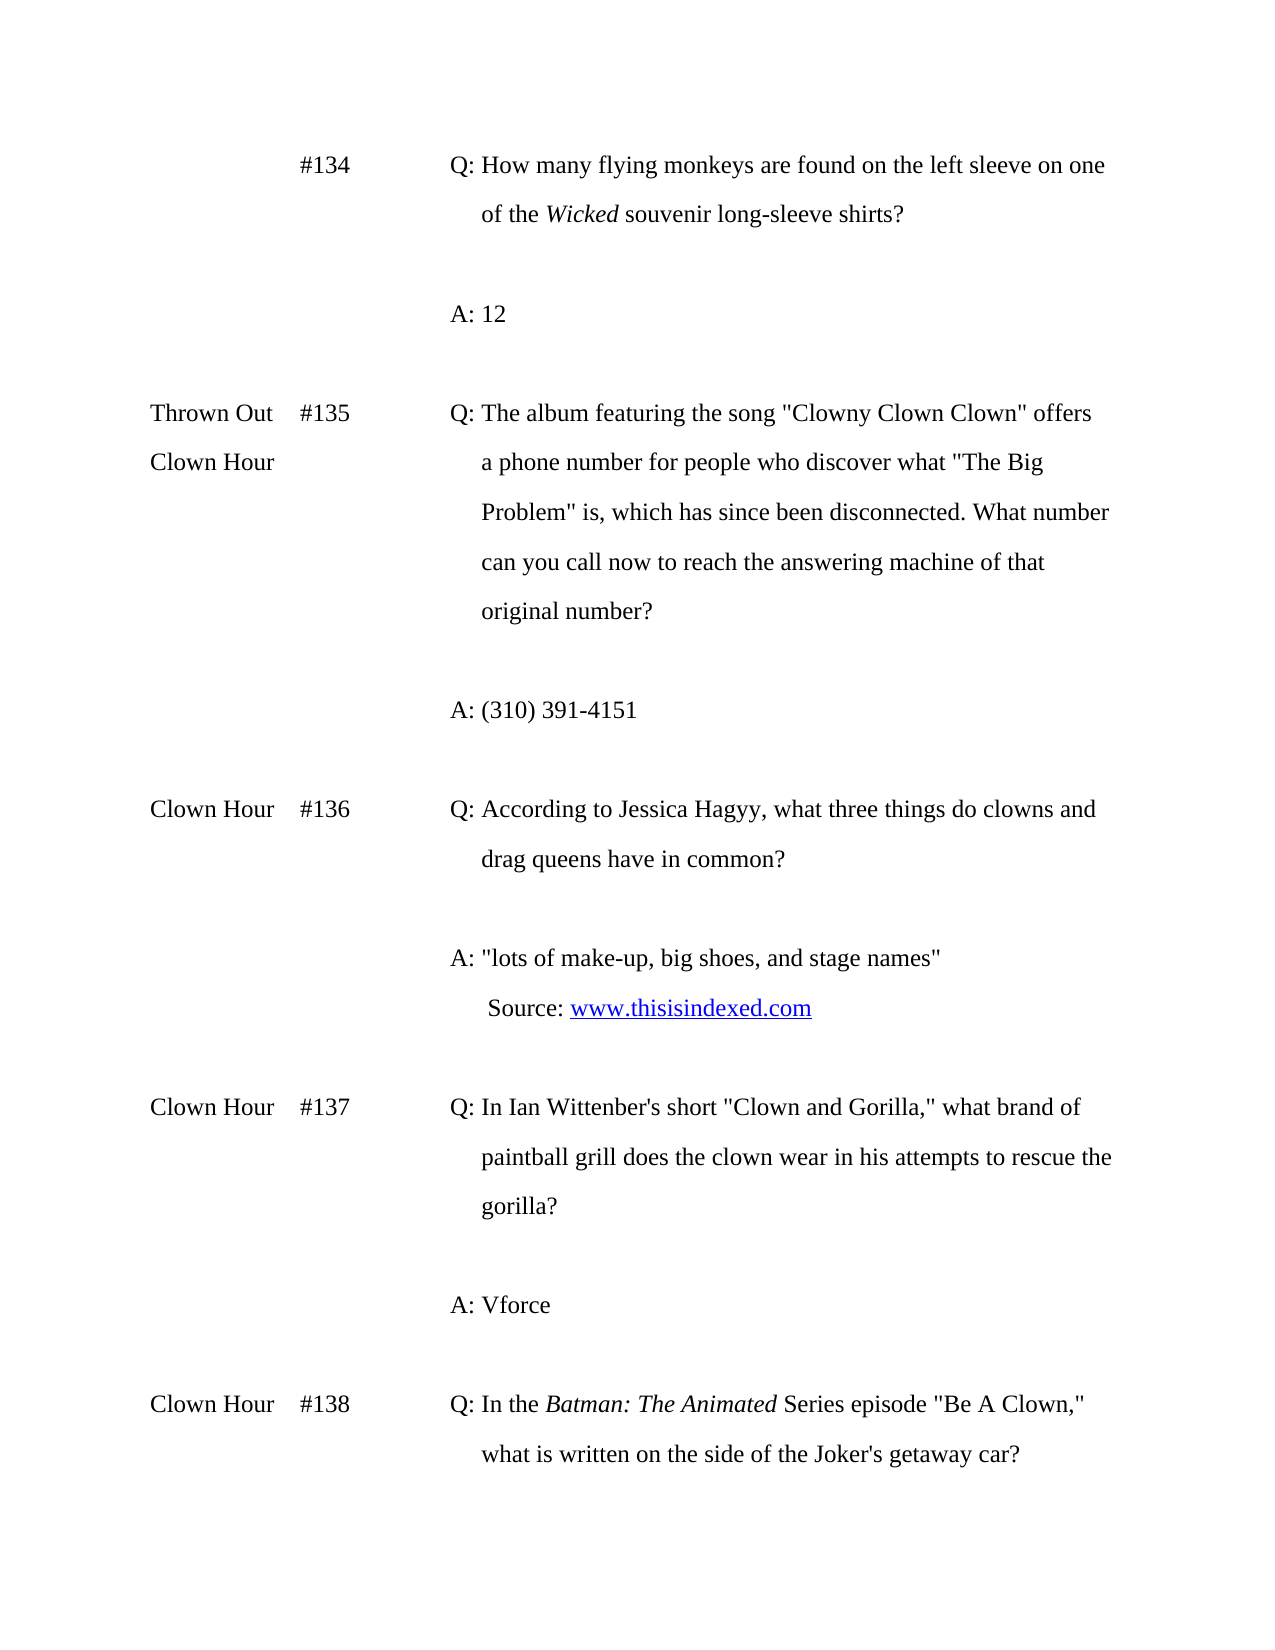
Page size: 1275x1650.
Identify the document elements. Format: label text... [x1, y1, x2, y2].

text Clown Hour #138 Q: In the Batman: The Animated Series episode "Be A Clown," [150, 1389, 1125, 1418]
text paintball grill does the clown wear in his attempts to rescue the [150, 1142, 1125, 1170]
text drag queens have in common? [150, 844, 1125, 873]
text gorilla? [150, 1191, 1125, 1220]
text what is written on the side of the Joker's getaway car? [150, 1439, 1125, 1468]
text A: "lots of make-up, big shoes, and stage names" [150, 943, 1125, 972]
text of the Wicked souvenir long-sleeve shirts? [150, 199, 1125, 228]
text Thrown Out #135 Q: The album featuring the song "Clowny Clown Clown" offers [150, 398, 1125, 427]
text A: 12 [150, 299, 1125, 327]
text A: (310) 391-4151 [150, 695, 1125, 724]
text Clown Hour #136 Q: According to Jessica Hagyy, what three things do clowns and [150, 794, 1125, 823]
text can you call now to reach the answering machine of that [150, 547, 1125, 575]
text A: Vforce [150, 1290, 1125, 1319]
text original number? [150, 596, 1125, 625]
text Source: www.thisisindexed.com [150, 993, 1125, 1022]
text Clown Hour #137 Q: In Ian Wittenber's short "Clown and Gorilla," what brand of [150, 1092, 1125, 1121]
text #134 Q: How many flying monkeys are found on the left sleeve on one [150, 150, 1125, 179]
text Clown Hour a phone number for people who discover what "The Big [150, 447, 1125, 476]
text Problem" is, which has since been disconnected. What number [150, 497, 1125, 526]
